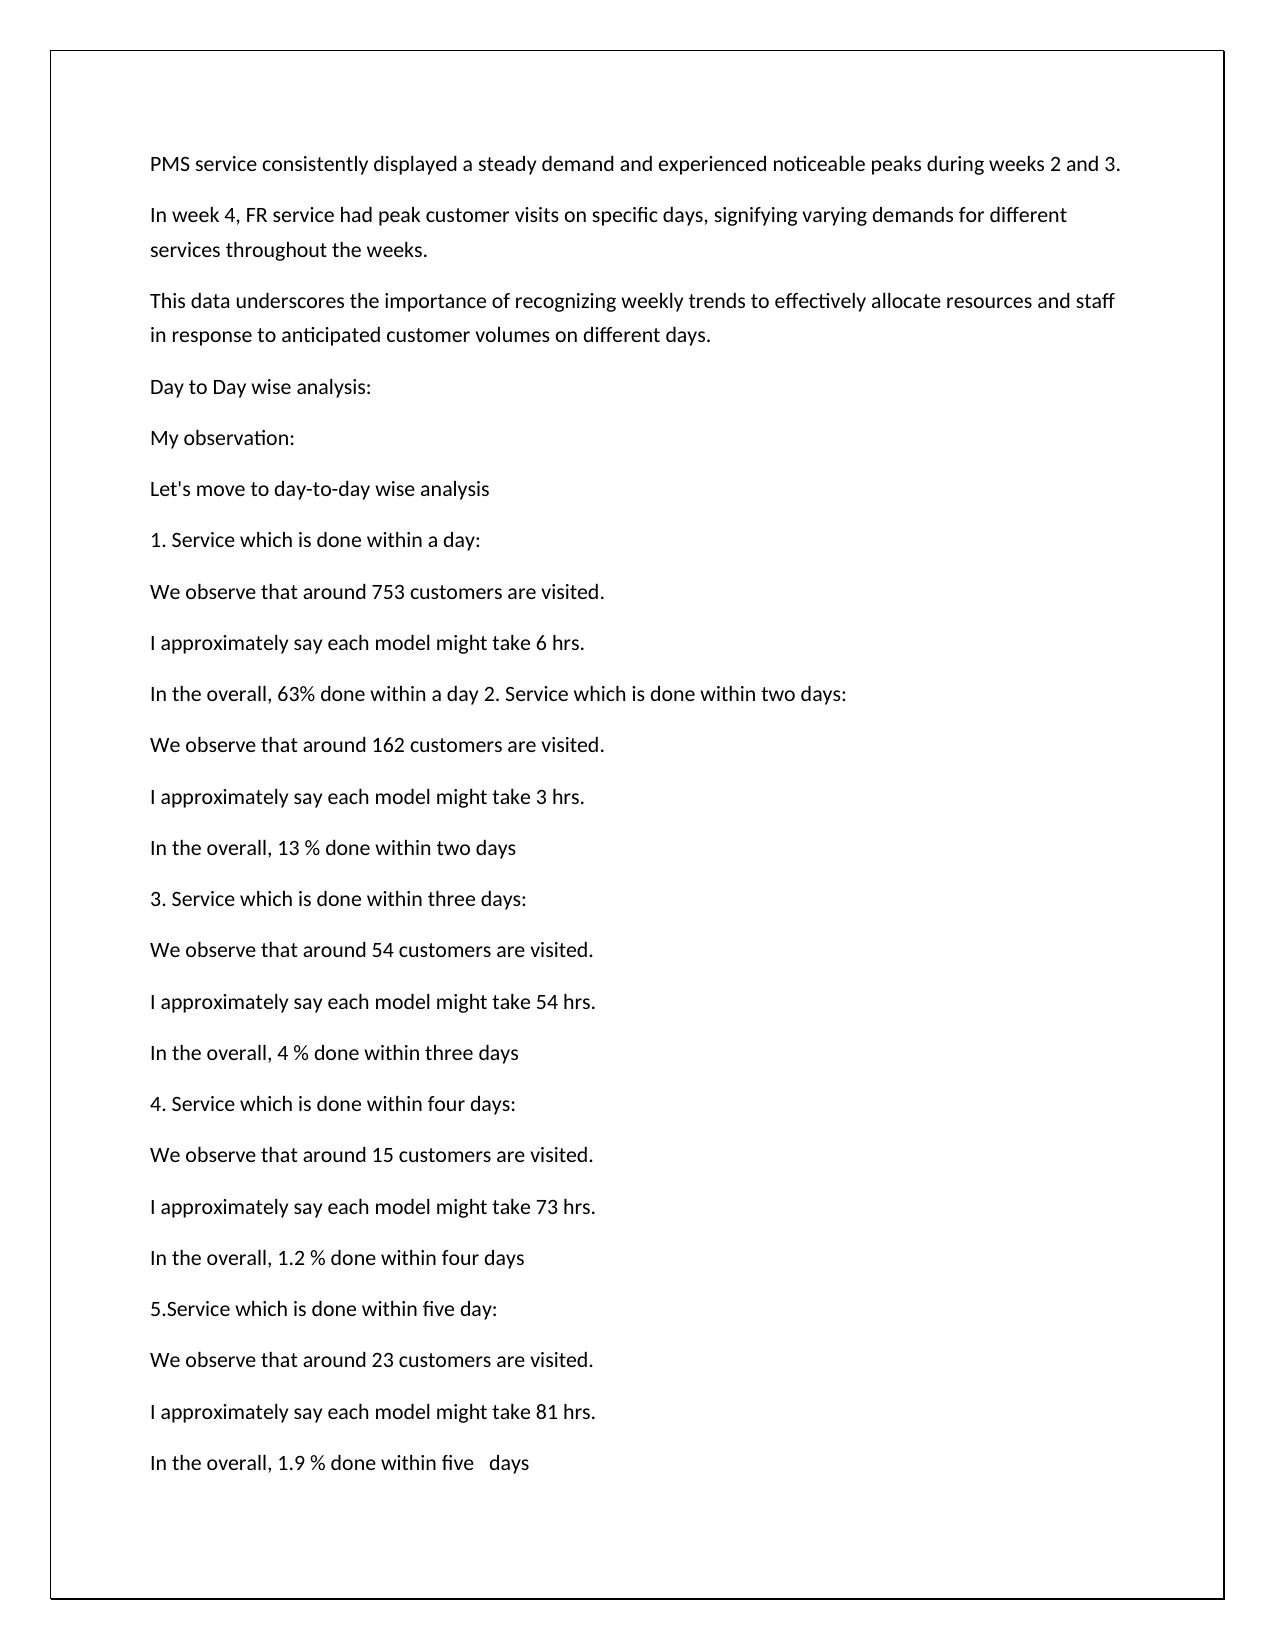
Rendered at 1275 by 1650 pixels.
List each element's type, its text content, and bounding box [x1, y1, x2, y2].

text We observe that around 23 customers are visited. [150, 1347, 1124, 1373]
text In the overall, 1.2 % done within four days [150, 1244, 1124, 1271]
text In the overall, 4 % done within three days [150, 1039, 1124, 1066]
text In the overall, 1.9 % done within five days [150, 1449, 1124, 1476]
text 5.Service which is done within five day: [150, 1295, 1124, 1322]
text We observe that around 15 customers are visited. [150, 1142, 1124, 1168]
text I approximately say each model might take 6 hrs. [150, 629, 1124, 656]
text I approximately say each model might take 81 hrs. [150, 1398, 1124, 1424]
text Day to Day wise analysis: [150, 373, 1124, 399]
text Let's move to day-to-day wise analysis [150, 475, 1124, 502]
text I approximately say each model might take 73 hrs. [150, 1193, 1124, 1219]
text We observe that around 162 customers are visited. [150, 732, 1124, 758]
text My observation: [150, 424, 1124, 451]
text In week 4, FR service had peak customer visits on specific days, signifying varying demands for different services throughout the weeks. [150, 201, 1124, 262]
text In the overall, 13 % done within two days [150, 834, 1124, 861]
text This data underscores the importance of recognizing weekly trends to effectively allocate resources and staff in response to anticipated customer volumes on different days. [150, 287, 1124, 348]
text 4. Service which is done within four days: [150, 1090, 1124, 1117]
text We observe that around 753 customers are visited. [150, 578, 1124, 604]
text We observe that around 54 customers are visited. [150, 937, 1124, 963]
text PMS service consistently displayed a steady demand and experienced noticeable peaks during weeks 2 and 3. [150, 150, 1124, 177]
text I approximately say each model might take 3 hrs. [150, 783, 1124, 809]
text In the overall, 63% done within a day 2. Service which is done within two days: [150, 680, 1124, 707]
text 3. Service which is done within three days: [150, 885, 1124, 912]
text I approximately say each model might take 54 hrs. [150, 988, 1124, 1014]
text 1. Service which is done within a day: [150, 527, 1124, 553]
